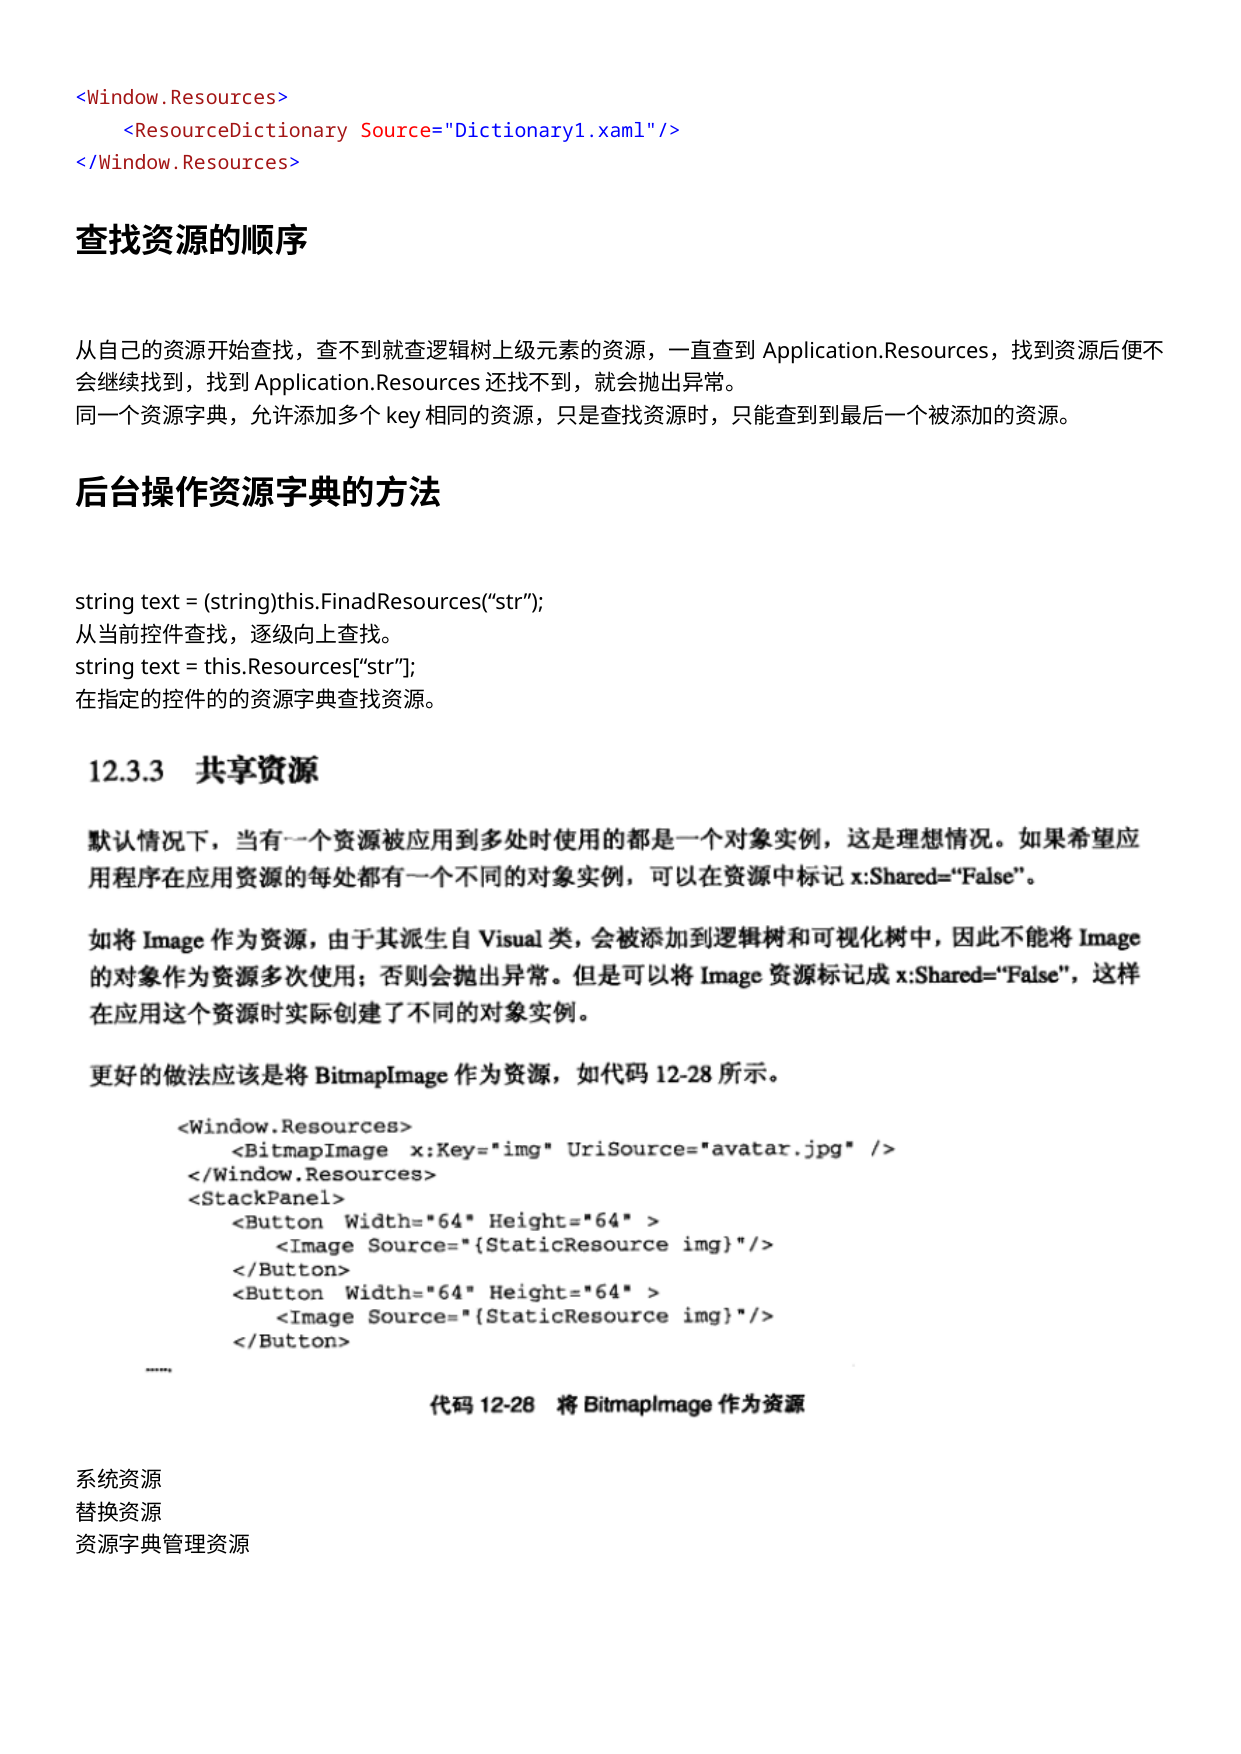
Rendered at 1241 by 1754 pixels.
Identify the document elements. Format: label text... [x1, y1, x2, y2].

picture [75, 746, 1166, 1437]
text 从当前控件查找，逐级向上查找。 [75, 617, 1165, 649]
text </Window.Resources> [75, 146, 1165, 178]
text string text = (string)this.FinadResources(“str”); [75, 584, 1165, 617]
text string text = this.Resources[“str”]; [75, 649, 1165, 682]
text <Window.Resources> [75, 81, 1165, 113]
text 系统资源 [75, 1462, 1165, 1494]
text 同一个资源字典，允许添加多个key相同的资源，只是查找资源时，只能查到到最后一个被添加的资源。 [75, 397, 1165, 430]
text 资源字典管理资源 [75, 1527, 1165, 1559]
text 替换资源 [75, 1494, 1165, 1527]
subtitle 后台操作资源字典的方法 [75, 457, 1165, 522]
subtitle 查找资源的顺序 [75, 205, 1165, 270]
text 从自己的资源开始查找，查不到就查逻辑树上级元素的资源，一直查到Application.Resources，找到资源后便不会继续找到，找到Application.Resources还找不到，就会抛出异常。 [75, 332, 1165, 397]
text 在指定的控件的的资源字典查找资源。 [75, 682, 1165, 714]
text <ResourceDictionary Source="Dictionary1.xaml"/> [75, 113, 1165, 146]
